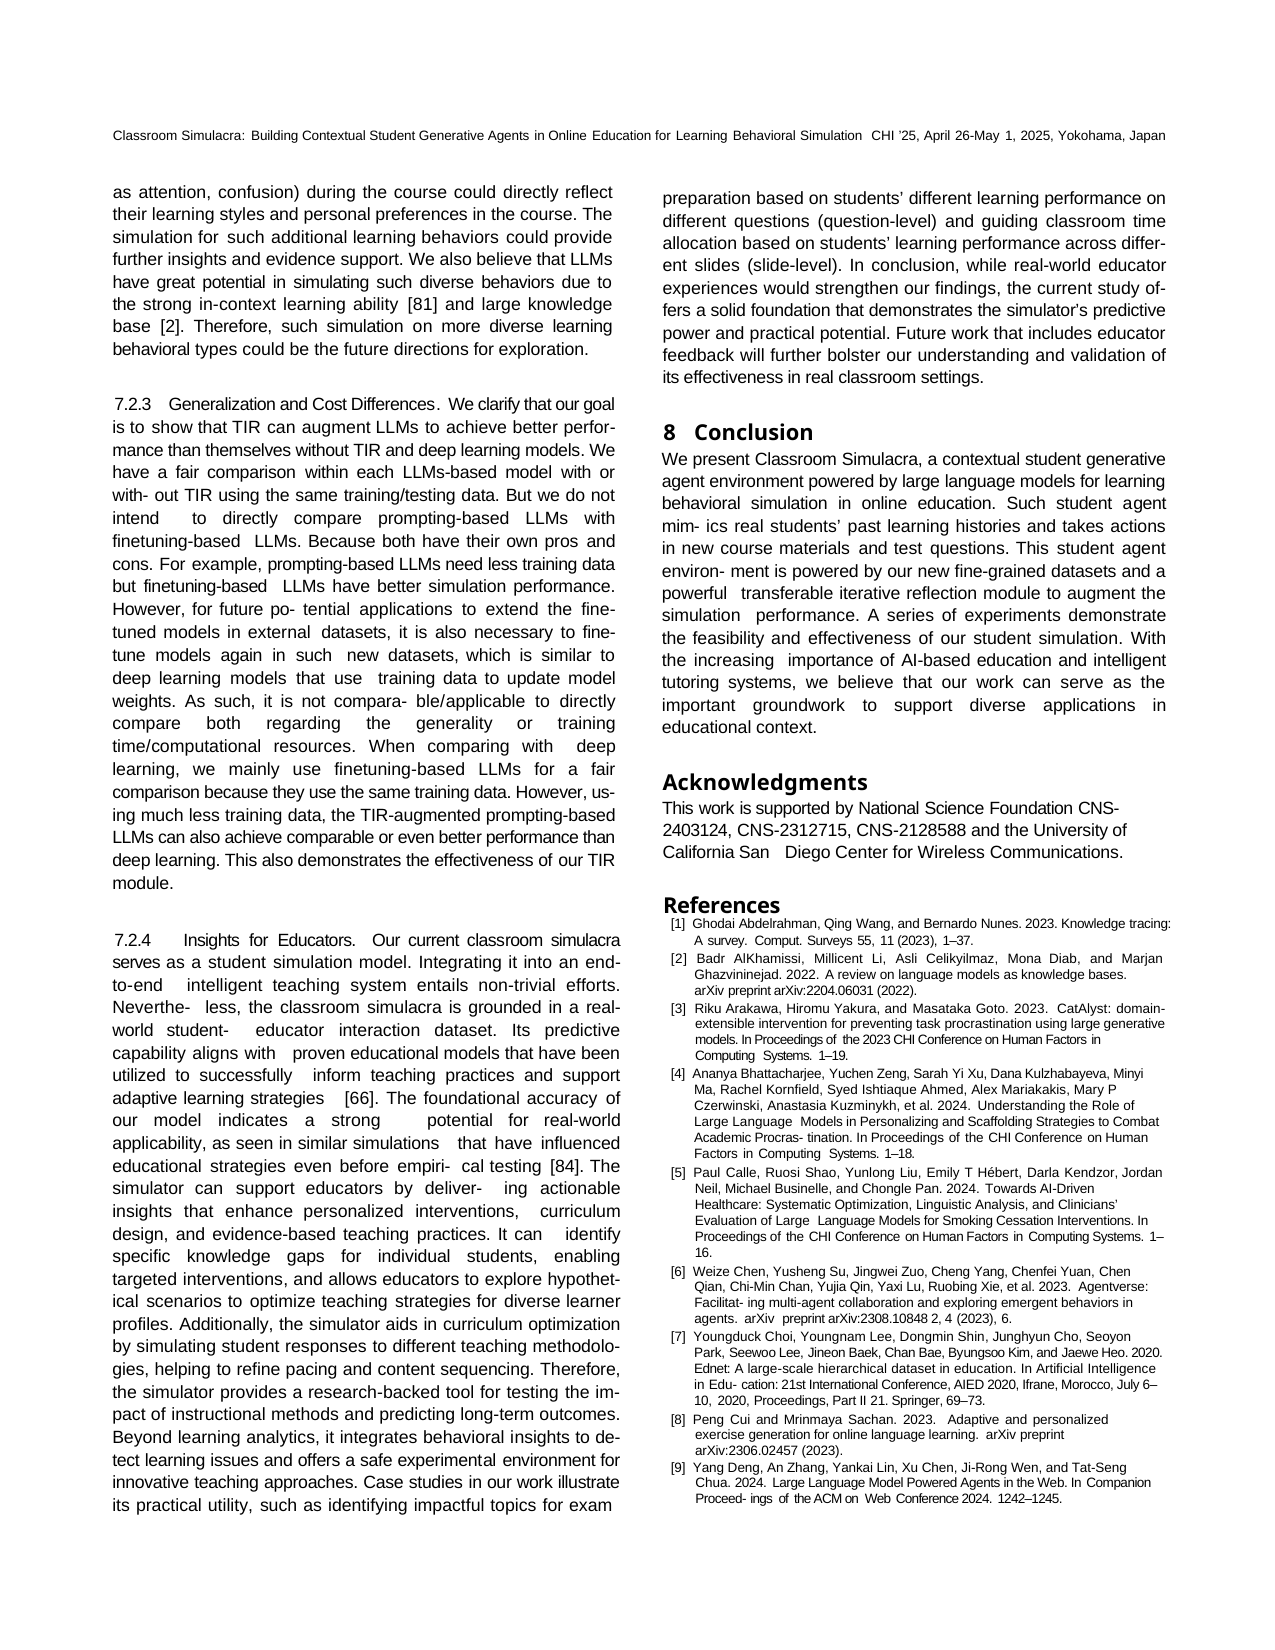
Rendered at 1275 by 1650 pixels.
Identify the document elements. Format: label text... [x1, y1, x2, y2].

text [9] Yang Deng, An Zhang, Yankai Lin, Xu Chen, Ji-Rong Wen, and Tat-Seng Chua. 2024. Large Language Model Powered Agents in the Web. In Companion Proceed- ings of the ACM on Web Conference 2024. 1242–1245. [671, 1460, 1165, 1506]
text Acknowledgments [662, 774, 1173, 795]
text [4] Ananya Bhattacharjee, Yuchen Zeng, Sarah Yi Xu, Dana Kulzhabayeva, Minyi Ma, Rachel Kornfield, Syed Ishtiaque Ahmed, Alex Mariakakis, Mary P Czerwinski, Anastasia Kuzminykh, et al. 2024. Understanding the Role of Large Language Models in Personalizing and Scaffolding Strategies to Combat Academic Procras- tination. In Proceedings of the CHI Conference on Human Factors in Computing Systems. 1–18. [671, 1066, 1166, 1161]
text References [663, 897, 1173, 918]
text 7.2.3 Generalization and Cost Differences. We clarify that our goal is to show that TIR can augment LLMs to achieve better perfor- mance than themselves without TIR and deep learning models. We have a fair comparison within each LLMs-based model with or with- out TIR using the same training/testing data. But we do not intend to directly compare prompting-based LLMs with finetuning-based LLMs. Because both have their own pros and cons. For example, prompting-based LLMs need less training data but finetuning-based LLMs have better simulation performance. However, for future po- tential applications to extend the fine-tuned models in external datasets, it is also necessary to fine-tune models again in such new datasets, which is similar to deep learning models that use training data to update model weights. As such, it is not compara- ble/applicable to directly compare both regarding the generality or training time/computational resources. When comparing with deep learning, we mainly use finetuning-based LLMs for a fair comparison because they use the same training data. However, us- ing much less training data, the TIR-augmented prompting-based LLMs can also achieve comparable or even better performance than deep learning. This also demonstrates the effectiveness of our TIR module. [112, 394, 616, 893]
text [5] Paul Calle, Ruosi Shao, Yunlong Liu, Emily T Hébert, Darla Kendzor, Jordan Neil, Michael Businelle, and Chongle Pan. 2024. Towards AI-Driven Healthcare: Systematic Optimization, Linguistic Analysis, and Clinicians’ Evaluation of Large Language Models for Smoking Cessation Interventions. In Proceedings of the CHI Conference on Human Factors in Computing Systems. 1–16. [671, 1165, 1165, 1260]
text as attention, confusion) during the course could directly reflect their learning styles and personal preferences in the course. The simulation for such additional learning behaviors could provide further insights and evidence support. We also believe that LLMs have great potential in simulating such diverse behaviors due to the strong in-context learning ability [81] and large knowledge base [2]. Therefore, such simulation on more diverse learning behavioral types could be the future directions for exploration. [112, 182, 613, 359]
text [2] Badr AlKhamissi, Millicent Li, Asli Celikyilmaz, Mona Diab, and Marjan Ghazvininejad. 2022. A review on language models as knowledge bases. arXiv preprint arXiv:2204.06031 (2022). [671, 951, 1164, 998]
text A survey. Comput. Surveys 55, 11 (2023), 1–37. [694, 934, 1173, 948]
text [3] Riku Arakawa, Hiromu Yakura, and Masataka Goto. 2023. CatAlyst: domain- extensible intervention for preventing task procrastination using large generative models. In Proceedings of the 2023 CHI Conference on Human Factors in Computing Systems. 1–19. [671, 1001, 1166, 1063]
text preparation based on students’ different learning performance on different questions (question-level) and guiding classroom time allocation based on students’ learning performance across differ- ent slides (slide-level). In conclusion, while real-world educator experiences would strengthen our findings, the current study of- fers a solid foundation that demonstrates the simulator’s predictive power and practical potential. Future work that includes educator feedback will further bolster our understanding and validation of its effectiveness in real classroom settings. [662, 188, 1166, 388]
text 8 Conclusion [663, 424, 1173, 444]
text [1] Ghodai Abdelrahman, Qing Wang, and Bernardo Nunes. 2023. Knowledge tracing: [684, 918, 1173, 931]
text [6] Weize Chen, Yusheng Su, Jingwei Zuo, Cheng Yang, Chenfei Yuan, Chen Qian, Chi-Min Chan, Yujia Qin, Yaxi Lu, Ruobing Xie, et al. 2023. Agentverse: Facilitat- ing multi-agent collaboration and exploring emergent behaviors in agents. arXiv preprint arXiv:2308.10848 2, 4 (2023), 6. [671, 1263, 1166, 1327]
text [8] Peng Cui and Mrinmaya Sachan. 2023. Adaptive and personalized exercise generation for online language learning. arXiv preprint arXiv:2306.02457 (2023). [671, 1411, 1163, 1458]
text 7.2.4 Insights for Educators. Our current classroom simulacra serves as a student simulation model. Integrating it into an end-to-end intelligent teaching system entails non-trivial efforts. Neverthe- less, the classroom simulacra is grounded in a real-world student- educator interaction dataset. Its predictive capability aligns with proven educational models that have been utilized to successfully inform teaching practices and support adaptive learning strategies [66]. The foundational accuracy of our model indicates a strong potential for real-world applicability, as seen in similar simulations that have influenced educational strategies even before empiri- cal testing [84]. The simulator can support educators by deliver- ing actionable insights that enhance personalized interventions, curriculum design, and evidence-based teaching practices. It can identify specific knowledge gaps for individual students, enabling targeted interventions, and allows educators to explore hypothet- ical scenarios to optimize teaching strategies for diverse learner profiles. Additionally, the simulator aids in curriculum optimization by simulating student responses to different teaching methodolo- gies, helping to refine pacing and content sequencing. Therefore, the simulator provides a research-backed tool for testing the im- pact of instructional methods and predicting long-term outcomes. Beyond learning analytics, it integrates behavioral insights to de- tect learning issues and offers a safe experimental environment for innovative teaching approaches. Case studies in our work illustrate its practical utility, such as identifying impactful topics for exam [112, 929, 621, 1515]
text We present Classroom Simulacra, a contextual student generative agent environment powered by large language models for learning behavioral simulation in online education. Such student agent mim- ics real students’ past learning histories and takes actions in new course materials and test questions. This student agent environ- ment is powered by our new fine-grained datasets and a powerful transferable iterative reflection module to augment the simulation performance. A series of experiments demonstrate the feasibility and effectiveness of our student simulation. With the increasing importance of AI-based education and intelligent tutoring systems, we believe that our work can serve as the important groundwork to support diverse applications in educational context. [661, 448, 1166, 737]
text [7] Youngduck Choi, Youngnam Lee, Dongmin Shin, Junghyun Cho, Seoyon Park, Seewoo Lee, Jineon Baek, Chan Bae, Byungsoo Kim, and Jaewe Heo. 2020. Ednet: A large-scale hierarchical dataset in education. In Artificial Intelligence in Edu- cation: 21st International Conference, AIED 2020, Ifrane, Morocco, July 6–10, 2020, Proceedings, Part II 21. Springer, 69–73. [671, 1329, 1165, 1408]
text This work is supported by National Science Foundation CNS-2403124, CNS-2312715, CNS-2128588 and the University of California San Diego Center for Wireless Communications. [662, 798, 1173, 862]
